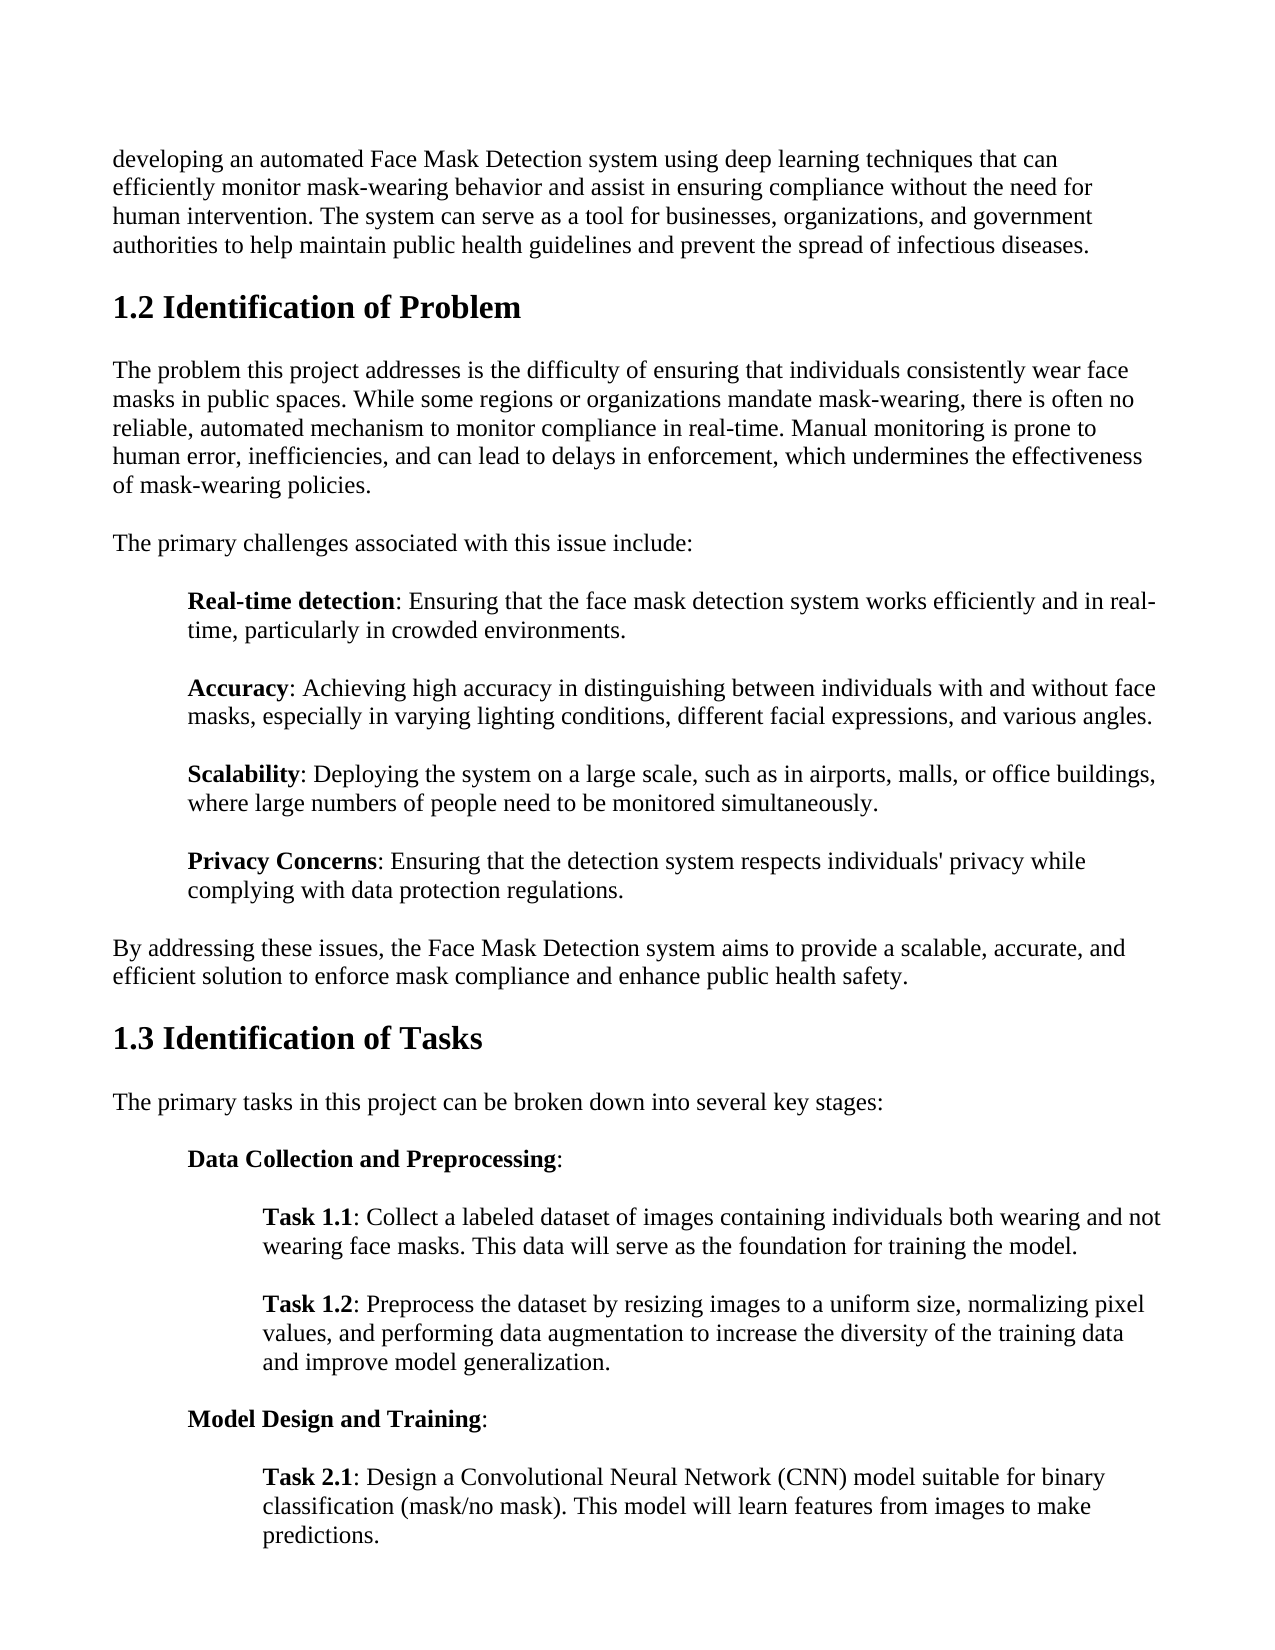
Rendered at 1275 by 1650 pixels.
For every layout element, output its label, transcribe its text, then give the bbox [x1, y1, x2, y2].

subtitle 1.3 Identification of Tasks [112, 1019, 1162, 1057]
text Task 2.1: Design a Convolutional Neural Network (CNN) model suitable for binary classification (mask/no mask). This model will learn features from images to make predictions. [262, 1462, 1162, 1549]
text The primary tasks in this project can be broken down into several key stages: [112, 1087, 1162, 1115]
text Scalability: Deploying the system on a large scale, such as in airports, malls, or office buildings, where large numbers of people need to be monitored simultaneously. [187, 759, 1162, 817]
text Task 1.1: Collect a labeled dataset of images containing individuals both wearing and not wearing face masks. This data will serve as the foundation for training the model. [262, 1202, 1162, 1260]
text Model Design and Training: [187, 1404, 1162, 1433]
text Task 1.2: Preprocess the dataset by resizing images to a uniform size, normalizing pixel values, and performing data augmentation to increase the diversity of the training data and improve model generalization. [262, 1289, 1162, 1375]
text Privacy Concerns: Ensuring that the detection system respects individuals' privacy while complying with data protection regulations. [187, 846, 1162, 903]
text The problem this project addresses is the difficulty of ensuring that individuals consistently wear face masks in public spaces. While some regions or organizations mandate mask-wearing, there is often no reliable, automated mechanism to monitor compliance in real-time. Manual monitoring is prone to human error, inefficiencies, and can lead to delays in enforcement, which undermines the effectiveness of mask-wearing policies. [112, 355, 1162, 499]
text Data Collection and Preprocessing: [187, 1144, 1162, 1173]
text Real-time detection: Ensuring that the face mask detection system works efficiently and in real-time, particularly in crowded environments. [187, 586, 1162, 643]
subtitle 1.2 Identification of Problem [112, 288, 1162, 326]
text Accuracy: Achieving high accuracy in distinguishing between individuals with and without face masks, especially in varying lighting conditions, different facial expressions, and various angles. [187, 673, 1162, 730]
text By addressing these issues, the Face Mask Detection system aims to provide a scalable, accurate, and efficient solution to enforce mask compliance and enhance public health safety. [112, 933, 1162, 990]
text The primary challenges associated with this issue include: [112, 528, 1162, 557]
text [112, 144, 1162, 259]
